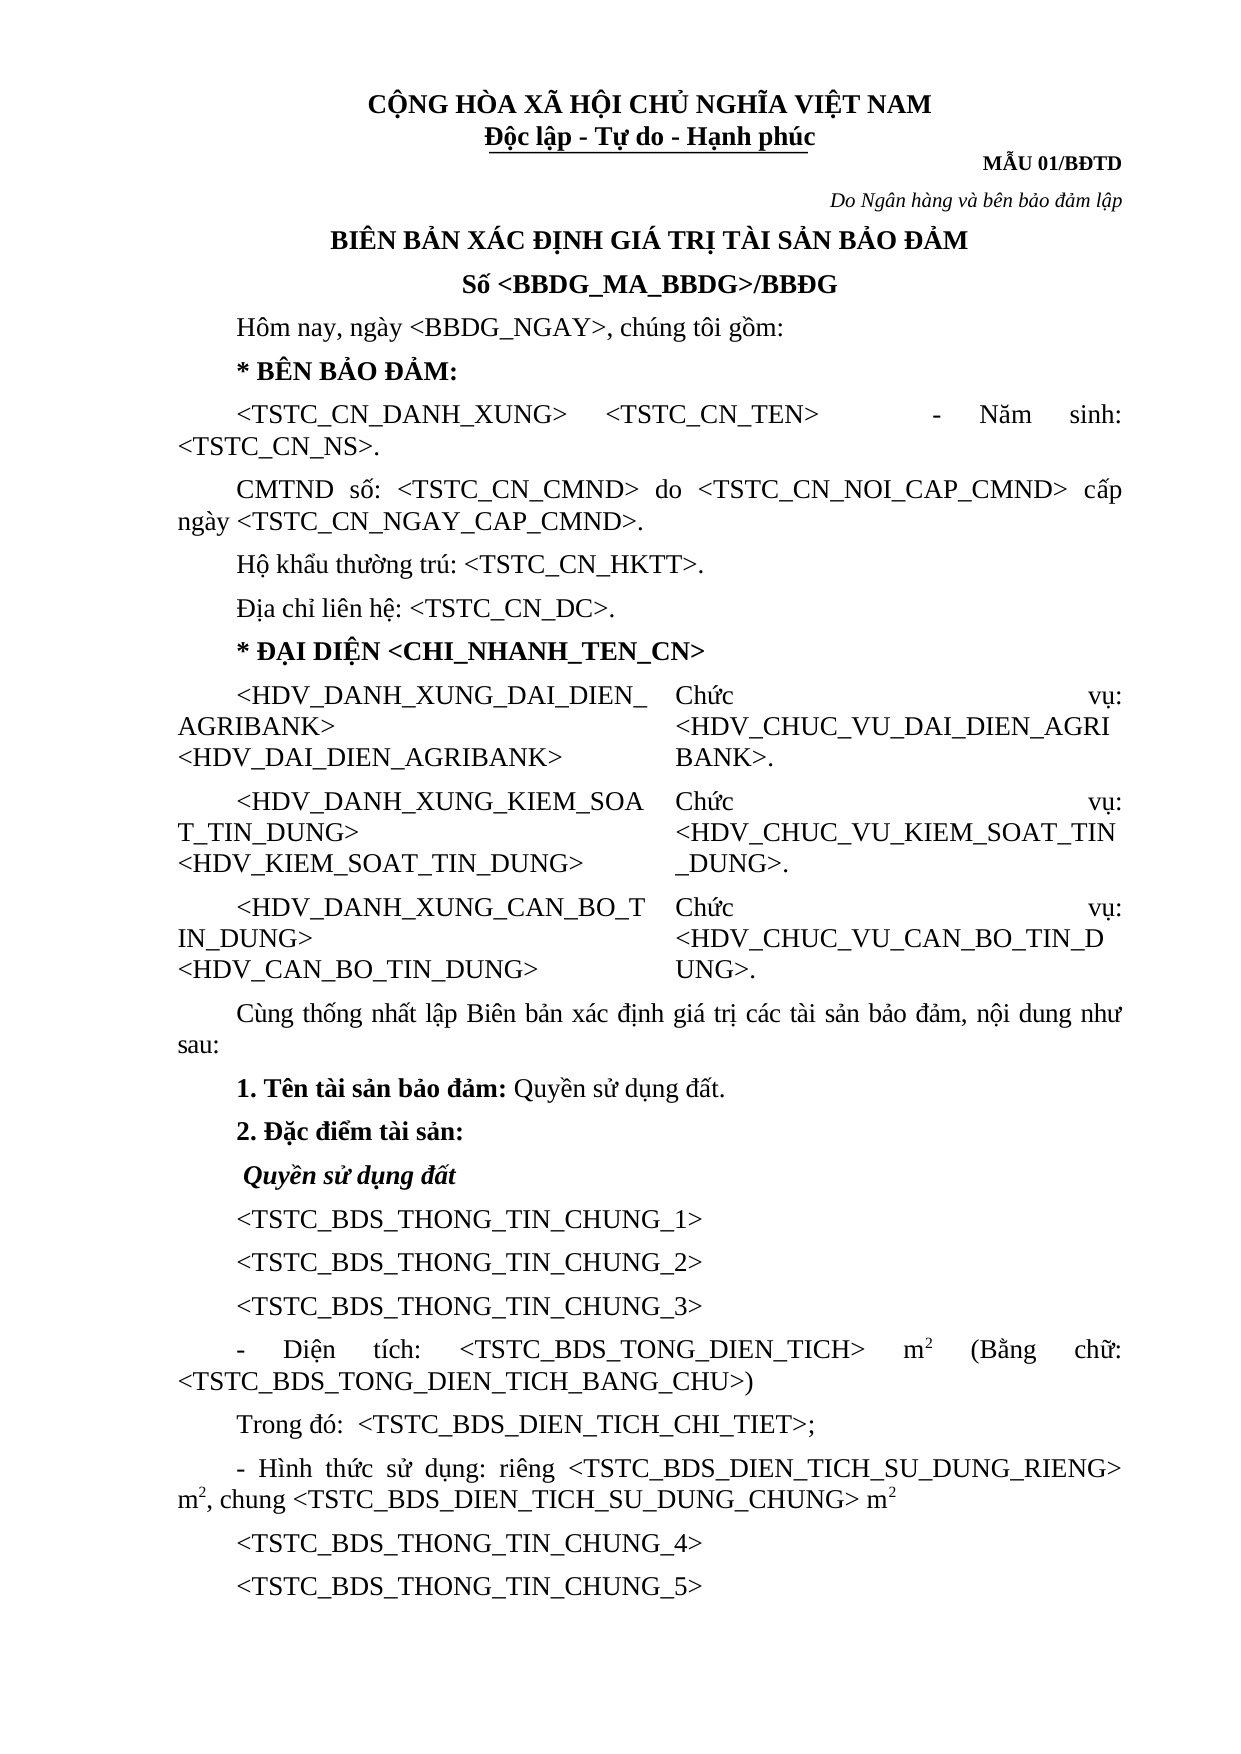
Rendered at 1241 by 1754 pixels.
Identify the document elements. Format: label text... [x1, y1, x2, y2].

text Số <BBDG_MA_BBDG>/BBĐG [177, 268, 1122, 299]
text * ĐẠI DIỆN <CHI_NHANH_TEN_CN> [177, 636, 1122, 667]
text Độc lập - Tự do - Hạnh phúc [177, 120, 1122, 151]
text Cùng thống nhất lập Biên bản xác định giá trị các tài sản bảo đảm, nội dung như sau: [177, 997, 1122, 1059]
text <TSTC_BDS_THONG_TIN_CHUNG_2> [177, 1246, 1122, 1277]
subtitle CỘNG HÒA XÃ HỘI CHỦ NGHĨA VIỆT [177, 89, 1122, 120]
text Trong đó: <TSTC_BDS_DIEN_TICH_CHI_TIET>; [177, 1408, 1122, 1439]
text <TSTC_BDS_THONG_TIN_CHUNG_5> [177, 1571, 1122, 1602]
text - Hình thức sử dụng: riêng <TSTC_BDS_DIEN_TICH_SU_DUNG_RIENG> m2, chung <TSTC_BDS_DIEN_TICH_SU_DUNG_CHUNG> m2 [177, 1452, 1122, 1514]
text CMTND số: <TSTC_CN_CMND> do <TSTC_CN_NOI_CAP_CMND> cấp ngày <TSTC_CN_NGAY_CAP_CMND>. [177, 473, 1122, 536]
text * BÊN BẢO ĐẢM: [177, 355, 1122, 386]
table_header Chức vụ: <HDV_CHUC_VU_DAI_DIEN_AGRIBANK>. Chức vụ: <HDV_CHUC_VU_KIEM_SOAT_TIN_DUNG>. Chức vụ: <HDV_CHUC_VU_CAN_BO_TIN_DUNG>. [664, 667, 1134, 984]
text <TSTC_BDS_THONG_TIN_CHUNG_3> [177, 1290, 1122, 1321]
text 2. Đặc điểm tài sản: [177, 1115, 1122, 1147]
table_header <HDV_DANH_XUNG_DAI_DIEN_AGRIBANK> <HDV_DAI_DIEN_AGRIBANK> <HDV_DANH_XUNG_KIEM_SOAT_TIN_DUNG> <HDV_KIEM_SOAT_TIN_DUNG> <HDV_DANH_XUNG_CAN_BO_TIN_DUNG> <HDV_CAN_BO_TIN_DUNG> [166, 667, 664, 984]
text Hộ khẩu thường trú: <TSTC_CN_HKTT>. [177, 548, 1122, 579]
text Quyền sử dụng đất [177, 1159, 1122, 1190]
text Hôm nay, ngày <BBDG_NGAY>, chúng tôi gồm: [177, 311, 1122, 342]
text BIÊN BẢN XÁC ĐỊNH GIÁ TRỊ TÀI SẢN BẢO ĐẢM [177, 224, 1122, 255]
text MẪU 01/BĐTD [177, 151, 1122, 175]
text <TSTC_BDS_THONG_TIN_CHUNG_1> [177, 1203, 1122, 1234]
text <TSTC_CN_DANH_XUNG> <TSTC_CN_TEN> - Năm sinh: <TSTC_CN_NS>. [177, 399, 1122, 461]
text <TSTC_BDS_THONG_TIN_CHUNG_4> [177, 1527, 1122, 1558]
text Địa chỉ liên hệ: <TSTC_CN_DC>. [177, 592, 1122, 623]
text Do Ngân hàng và bên bảo đảm lập [177, 187, 1122, 212]
text - Diện tích: <TSTC_BDS_TONG_DIEN_TICH> m2 (Bằng chữ: <TSTC_BDS_TONG_DIEN_TICH_BANG_CHU>) [177, 1334, 1122, 1396]
text 1. Tên tài sản bảo đảm: Quyền sử dụng đất. [177, 1072, 1122, 1103]
